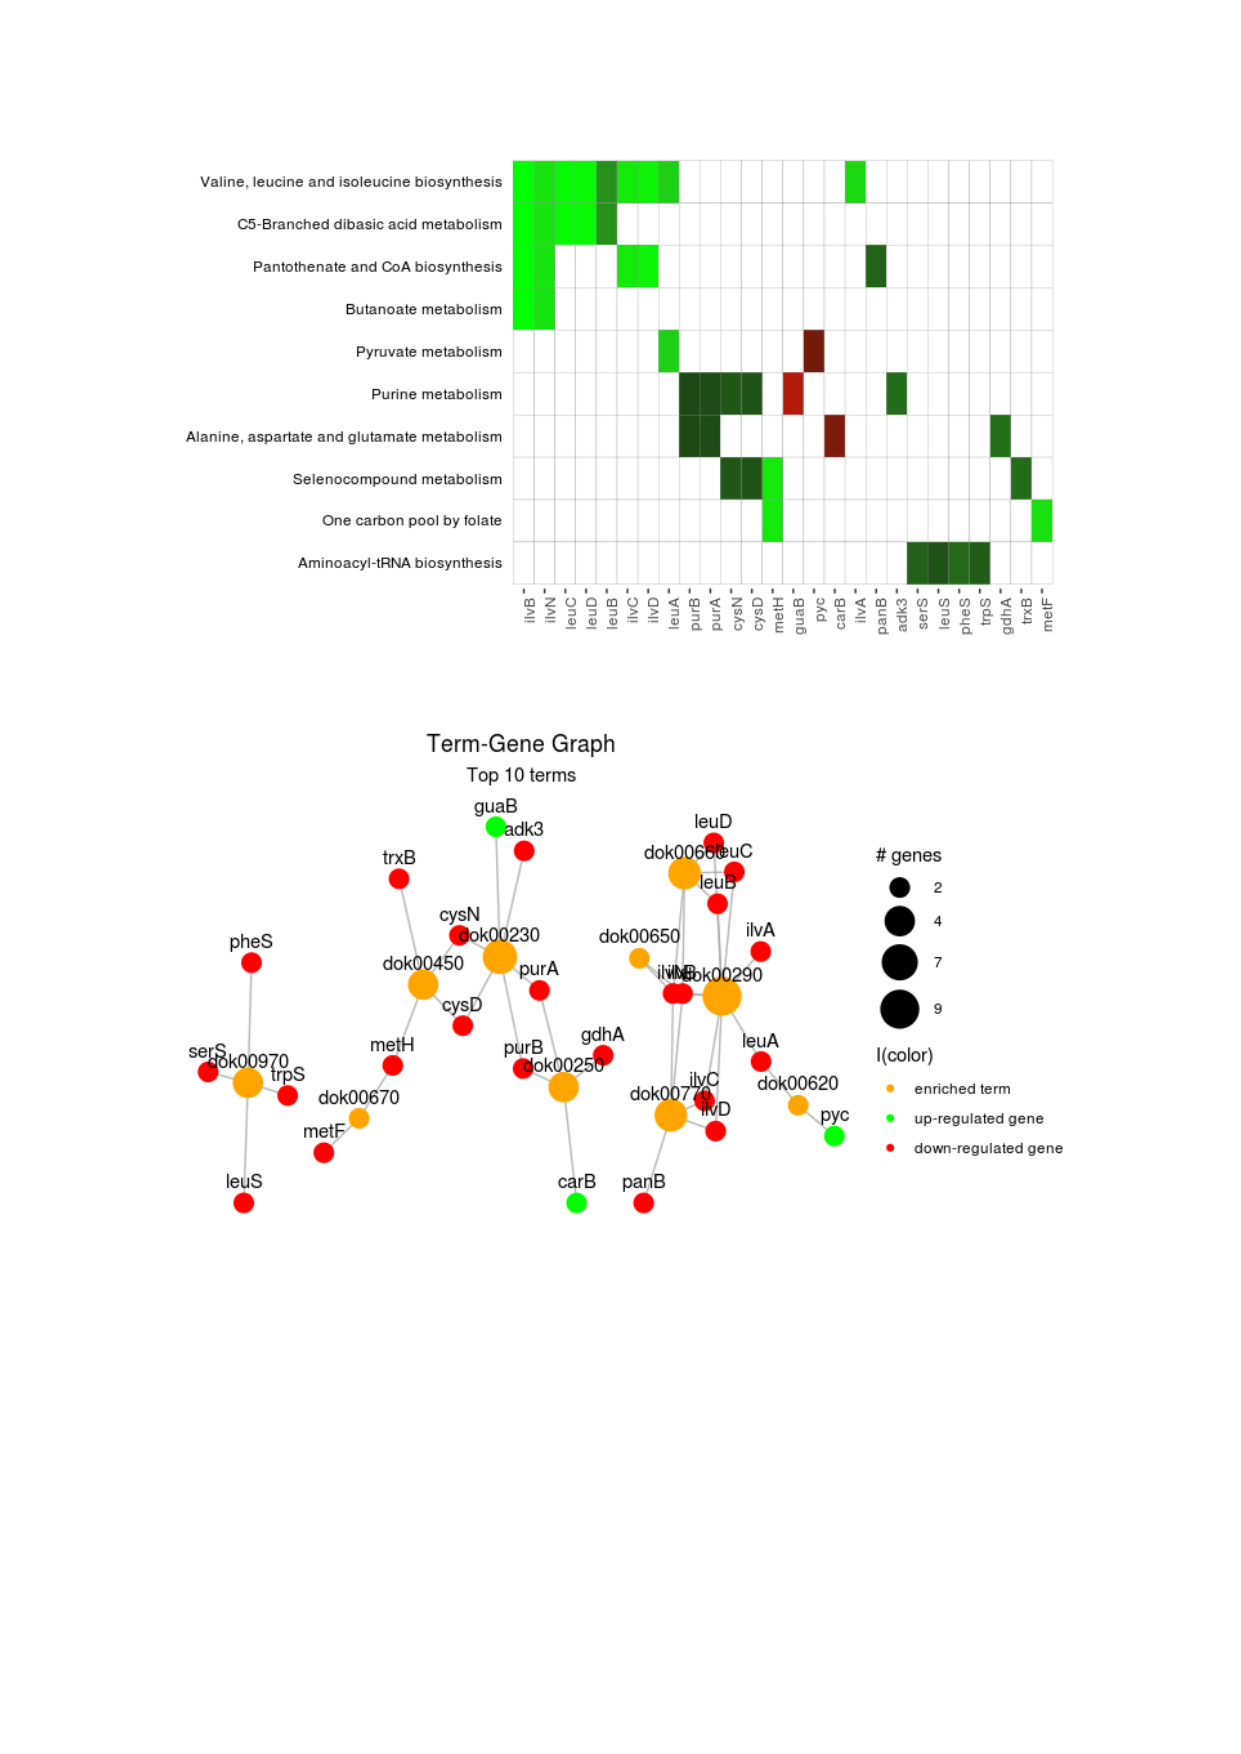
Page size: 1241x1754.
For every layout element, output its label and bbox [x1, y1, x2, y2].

picture [177, 726, 1063, 1223]
picture [177, 147, 1063, 644]
